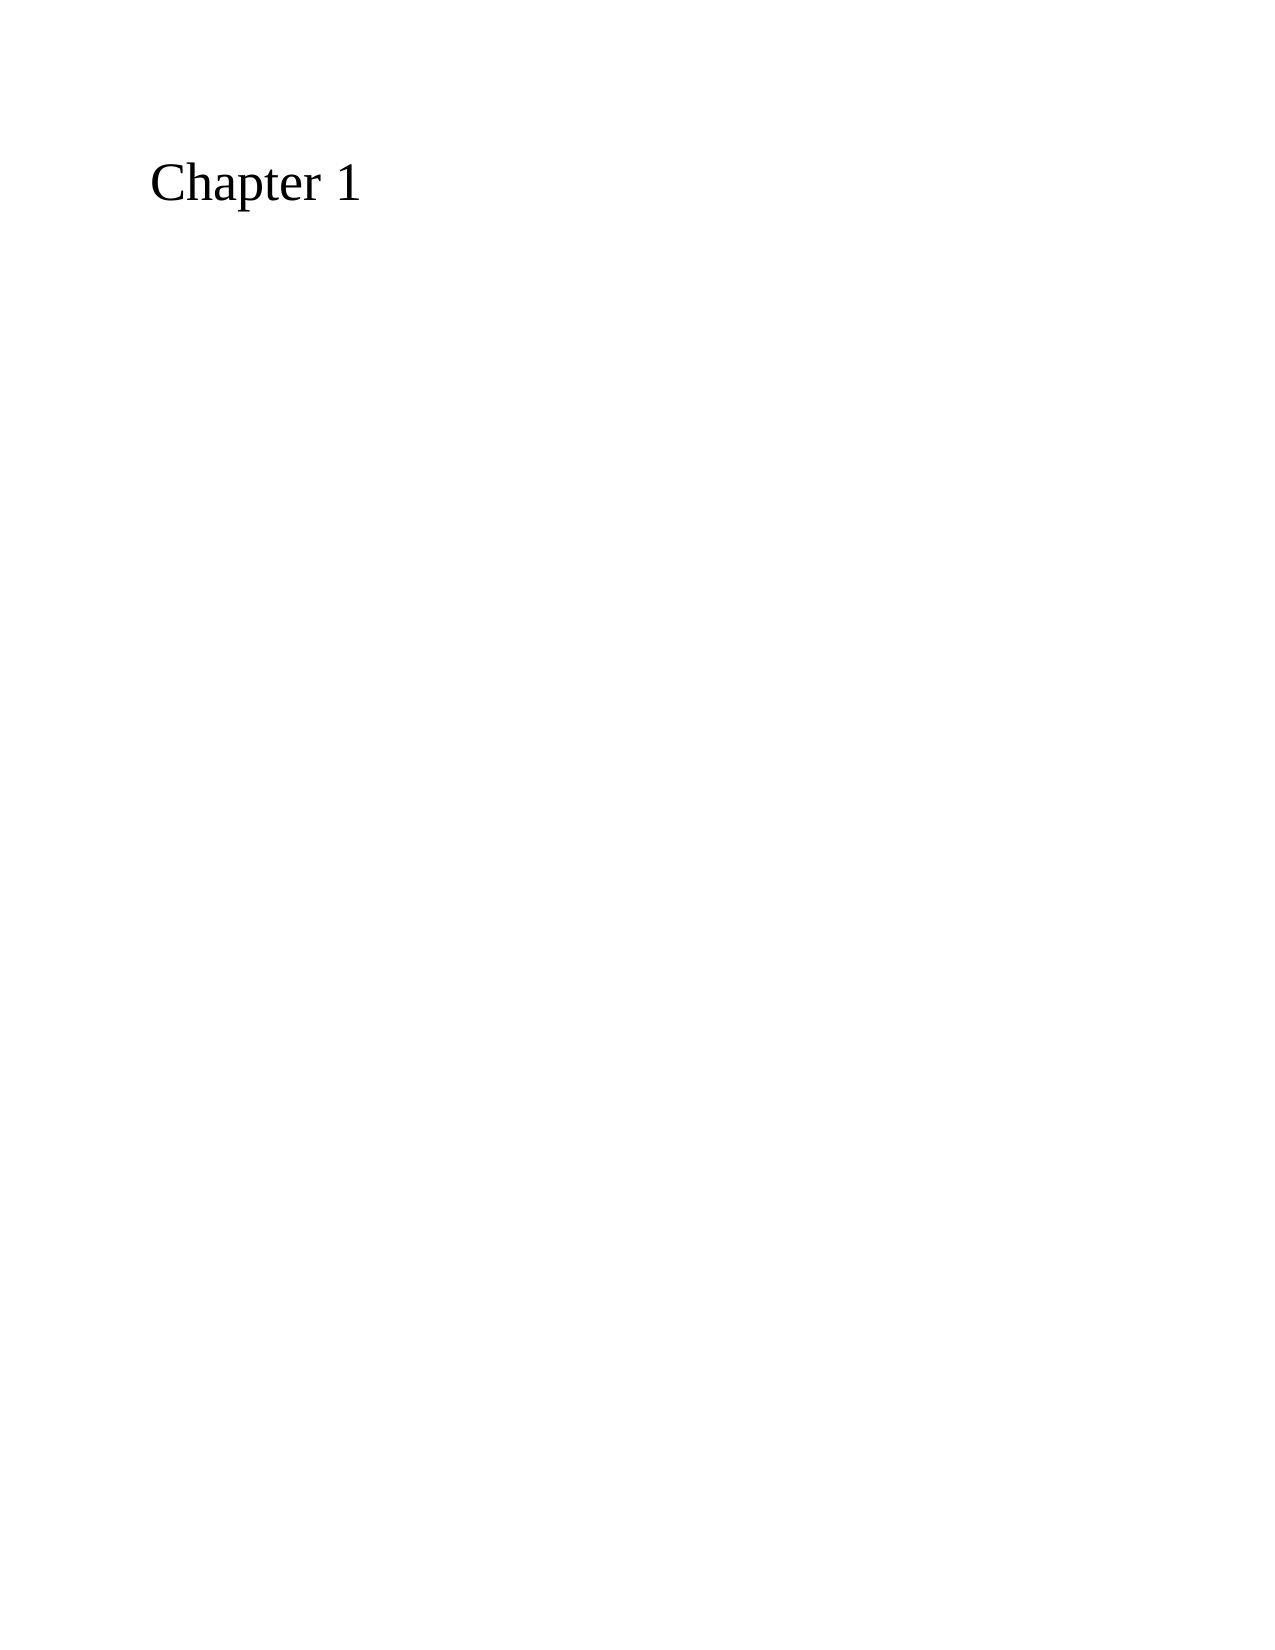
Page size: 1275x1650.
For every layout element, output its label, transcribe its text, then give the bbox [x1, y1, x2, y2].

title Chapter 1 [150, 150, 1125, 212]
